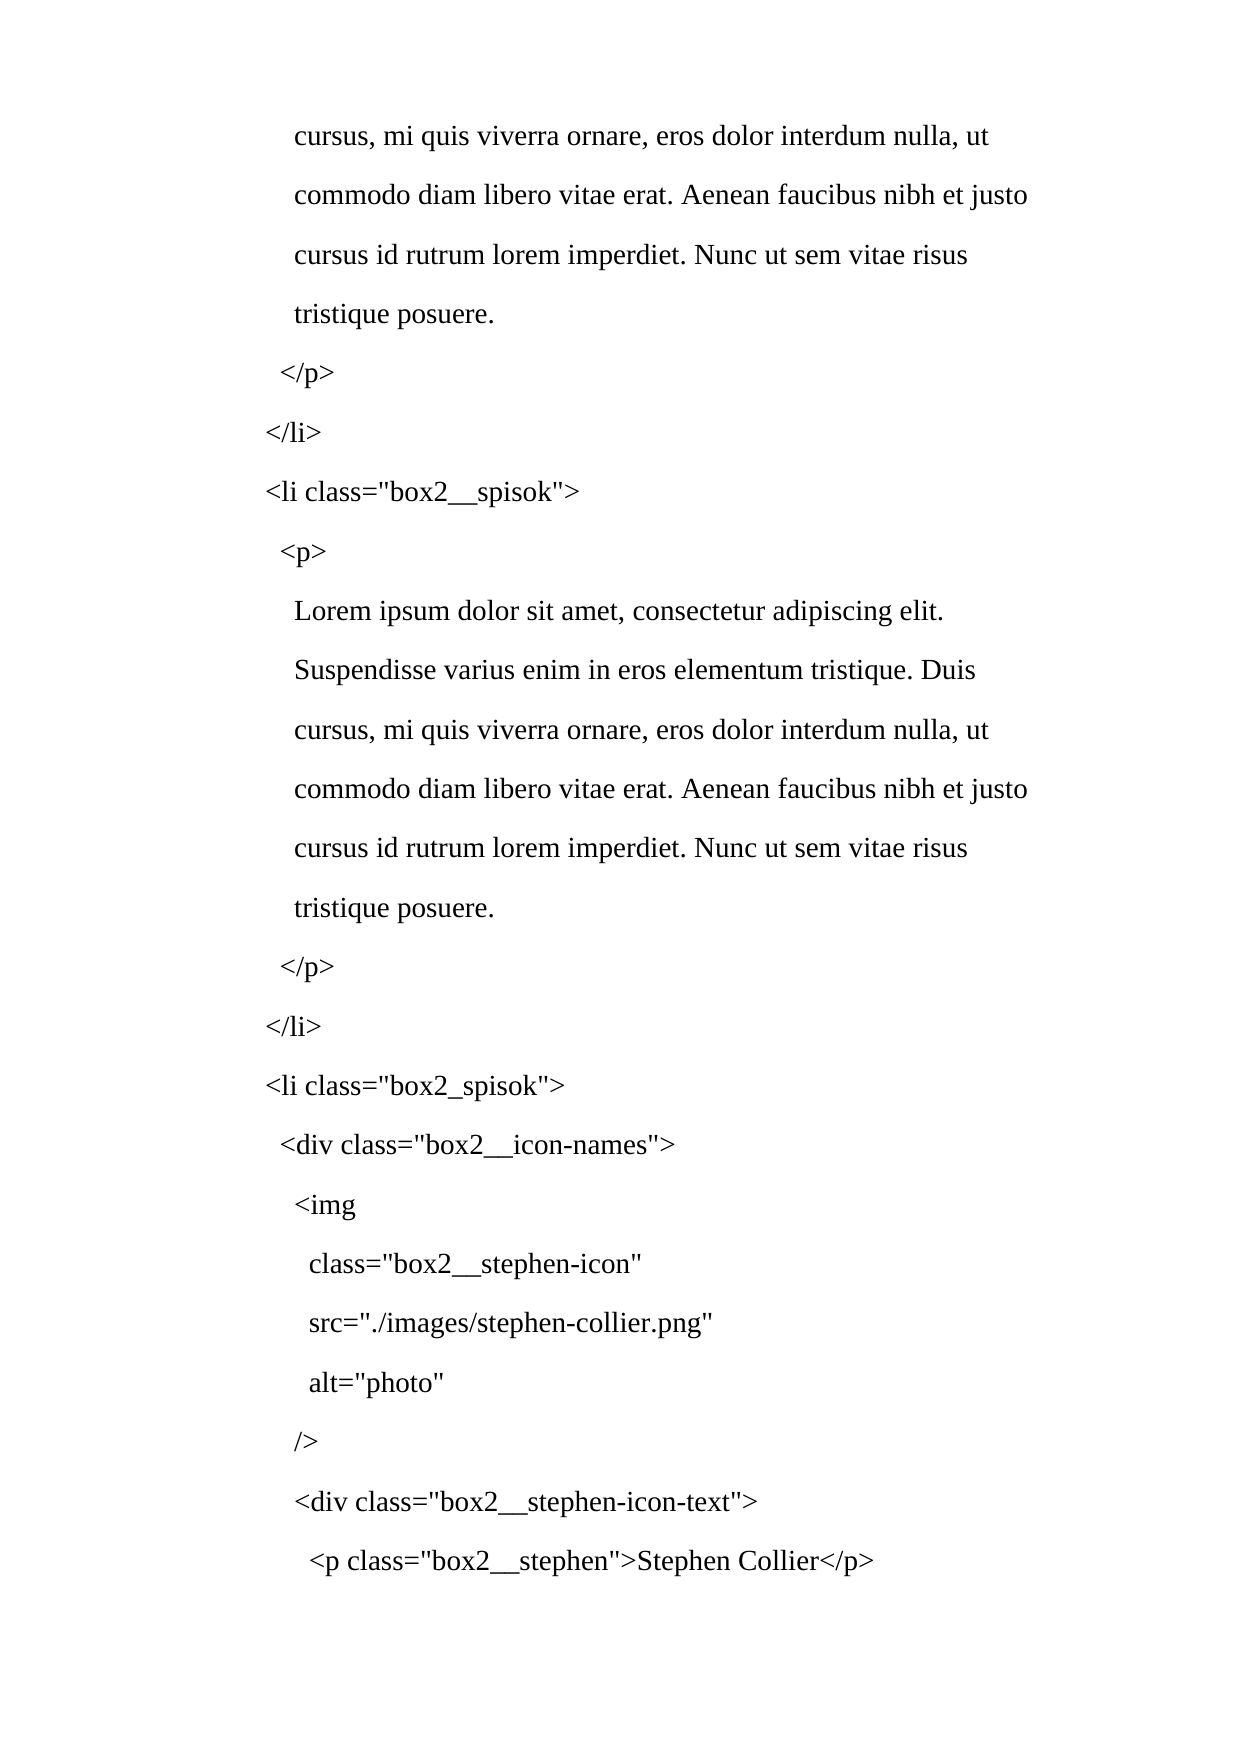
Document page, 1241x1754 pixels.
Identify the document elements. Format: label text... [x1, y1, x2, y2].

text cursus id rutrum lorem imperdiet. Nunc ut sem vitae risus [177, 831, 1181, 864]
text </li> [177, 415, 1181, 448]
text Lorem ipsum dolor sit amet, consectetur adipiscing elit. [177, 593, 1181, 627]
text commodo diam libero vitae erat. Aenean faucibus nibh et justo [177, 771, 1181, 805]
text /> [177, 1424, 1181, 1458]
text </p> [177, 949, 1181, 983]
text commodo diam libero vitae erat. Aenean faucibus nibh et justo [177, 177, 1181, 211]
text alt="photo" [177, 1365, 1181, 1398]
text tristique posuere. [177, 890, 1181, 923]
text Suspendisse varius enim in eros elementum tristique. Duis [177, 652, 1181, 686]
text src="./images/stephen-collier.png" [177, 1306, 1181, 1339]
text <li class="box2_spisok"> [177, 1068, 1181, 1102]
text <img [177, 1187, 1181, 1220]
text cursus, mi quis viverra ornare, eros dolor interdum nulla, ut [177, 712, 1181, 745]
text cursus id rutrum lorem imperdiet. Nunc ut sem vitae risus [177, 237, 1181, 270]
text <p class="box2__stephen">Stephen Collier</p> [177, 1543, 1181, 1577]
text tristique posuere. [177, 296, 1181, 330]
text <p> [177, 534, 1181, 567]
text </p> [177, 356, 1181, 389]
text class="box2__stephen-icon" [177, 1246, 1181, 1280]
text <div class="box2__stephen-icon-text"> [177, 1484, 1181, 1517]
text </li> [177, 1009, 1181, 1042]
text <li class="box2__spisok"> [177, 474, 1181, 508]
text cursus, mi quis viverra ornare, eros dolor interdum nulla, ut [177, 118, 1181, 152]
text <div class="box2__icon-names"> [177, 1127, 1181, 1161]
